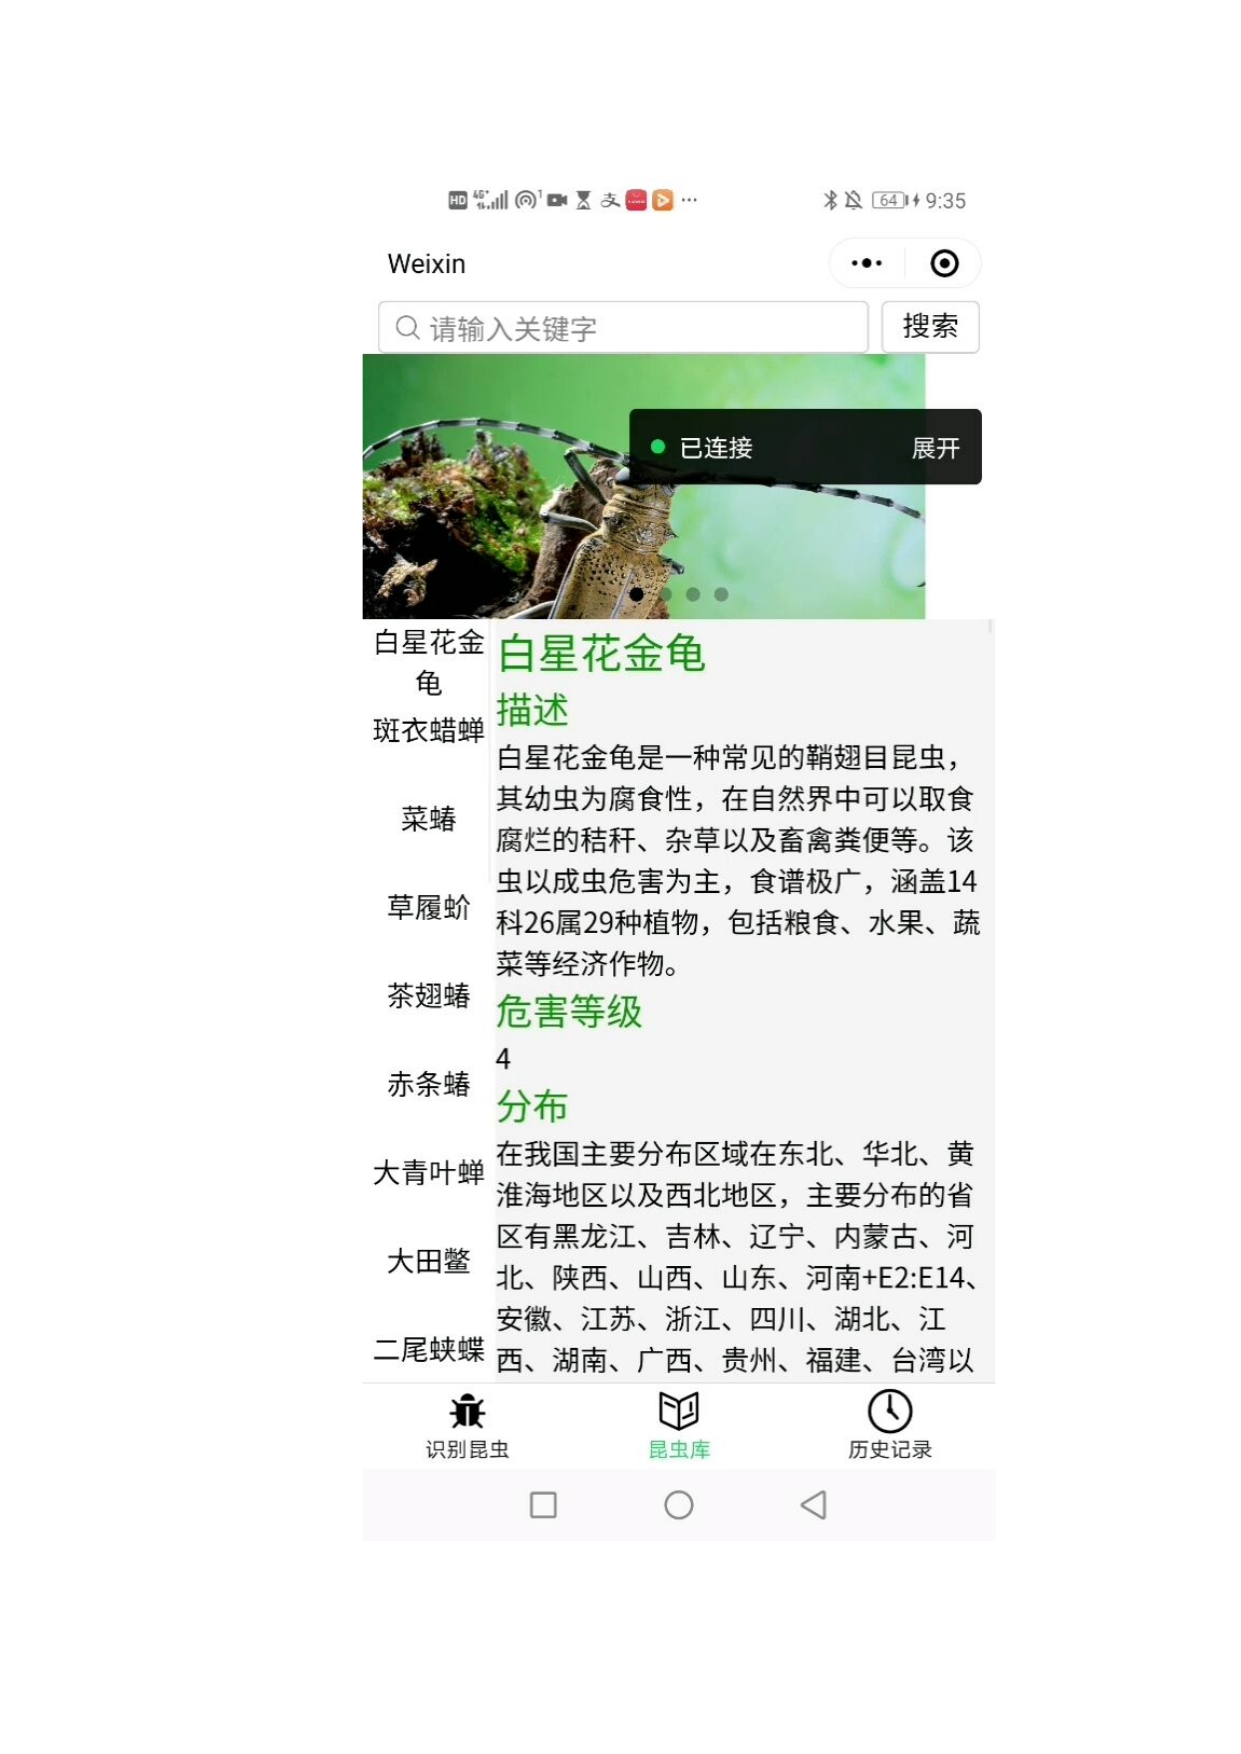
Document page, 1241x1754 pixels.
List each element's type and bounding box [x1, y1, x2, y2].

picture [362, 162, 996, 1541]
